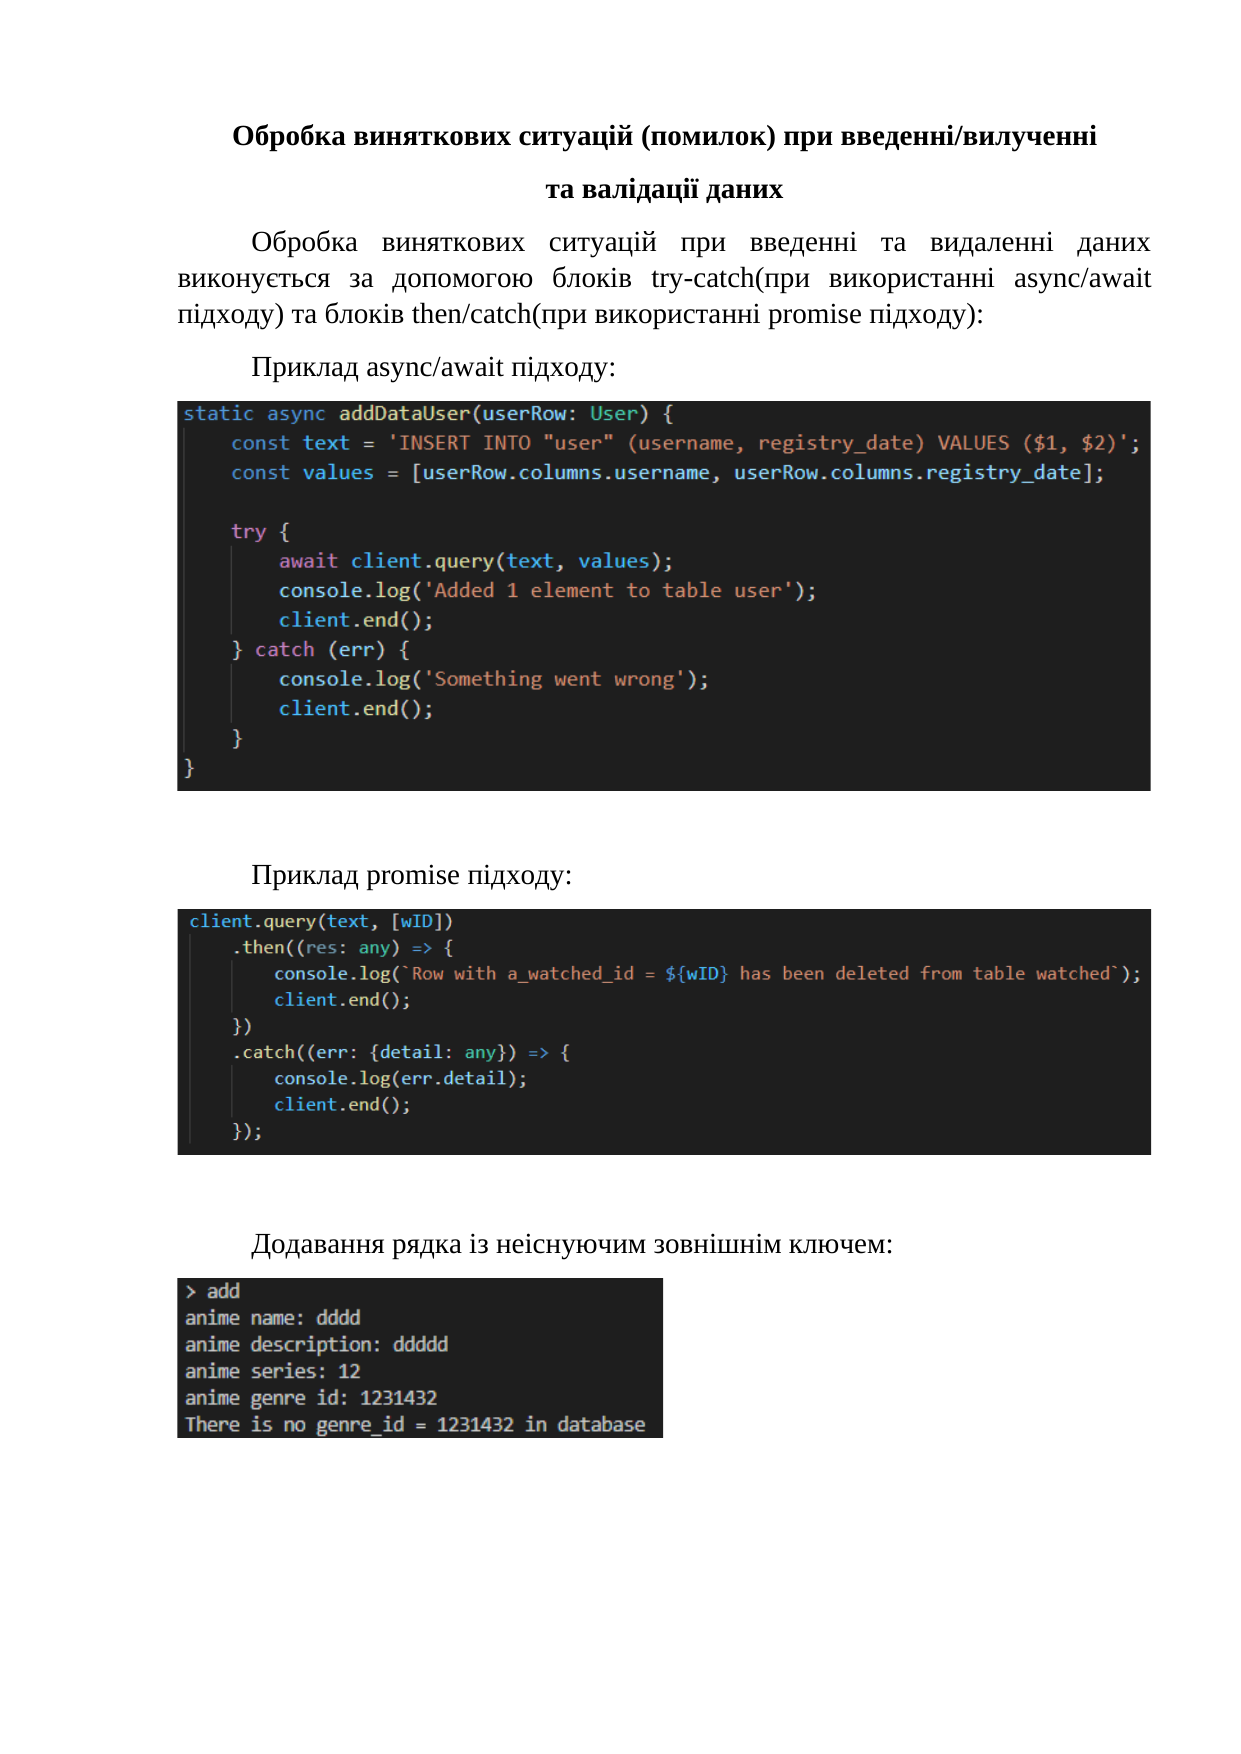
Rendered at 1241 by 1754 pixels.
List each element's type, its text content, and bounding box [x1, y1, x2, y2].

text Обробка виняткових ситуацій при введенні та видаленні даних виконується за допомогою блоків try-catch(при використанні async/await підходу) та блоків then/catch(при використанні promise підходу): [177, 224, 1152, 329]
text Обробка виняткових ситуацій (помилок) при введенні/вилученні [177, 118, 1152, 152]
text Додавання рядка із неіснуючим зовнішнім ключем: [177, 1226, 1152, 1259]
picture [177, 401, 1151, 791]
picture [177, 1278, 664, 1438]
picture [177, 909, 1152, 1155]
text Приклад async/await підходу: [177, 349, 1152, 382]
text Приклад promise підходу: [177, 857, 1152, 890]
text та валідації даних [177, 171, 1152, 204]
